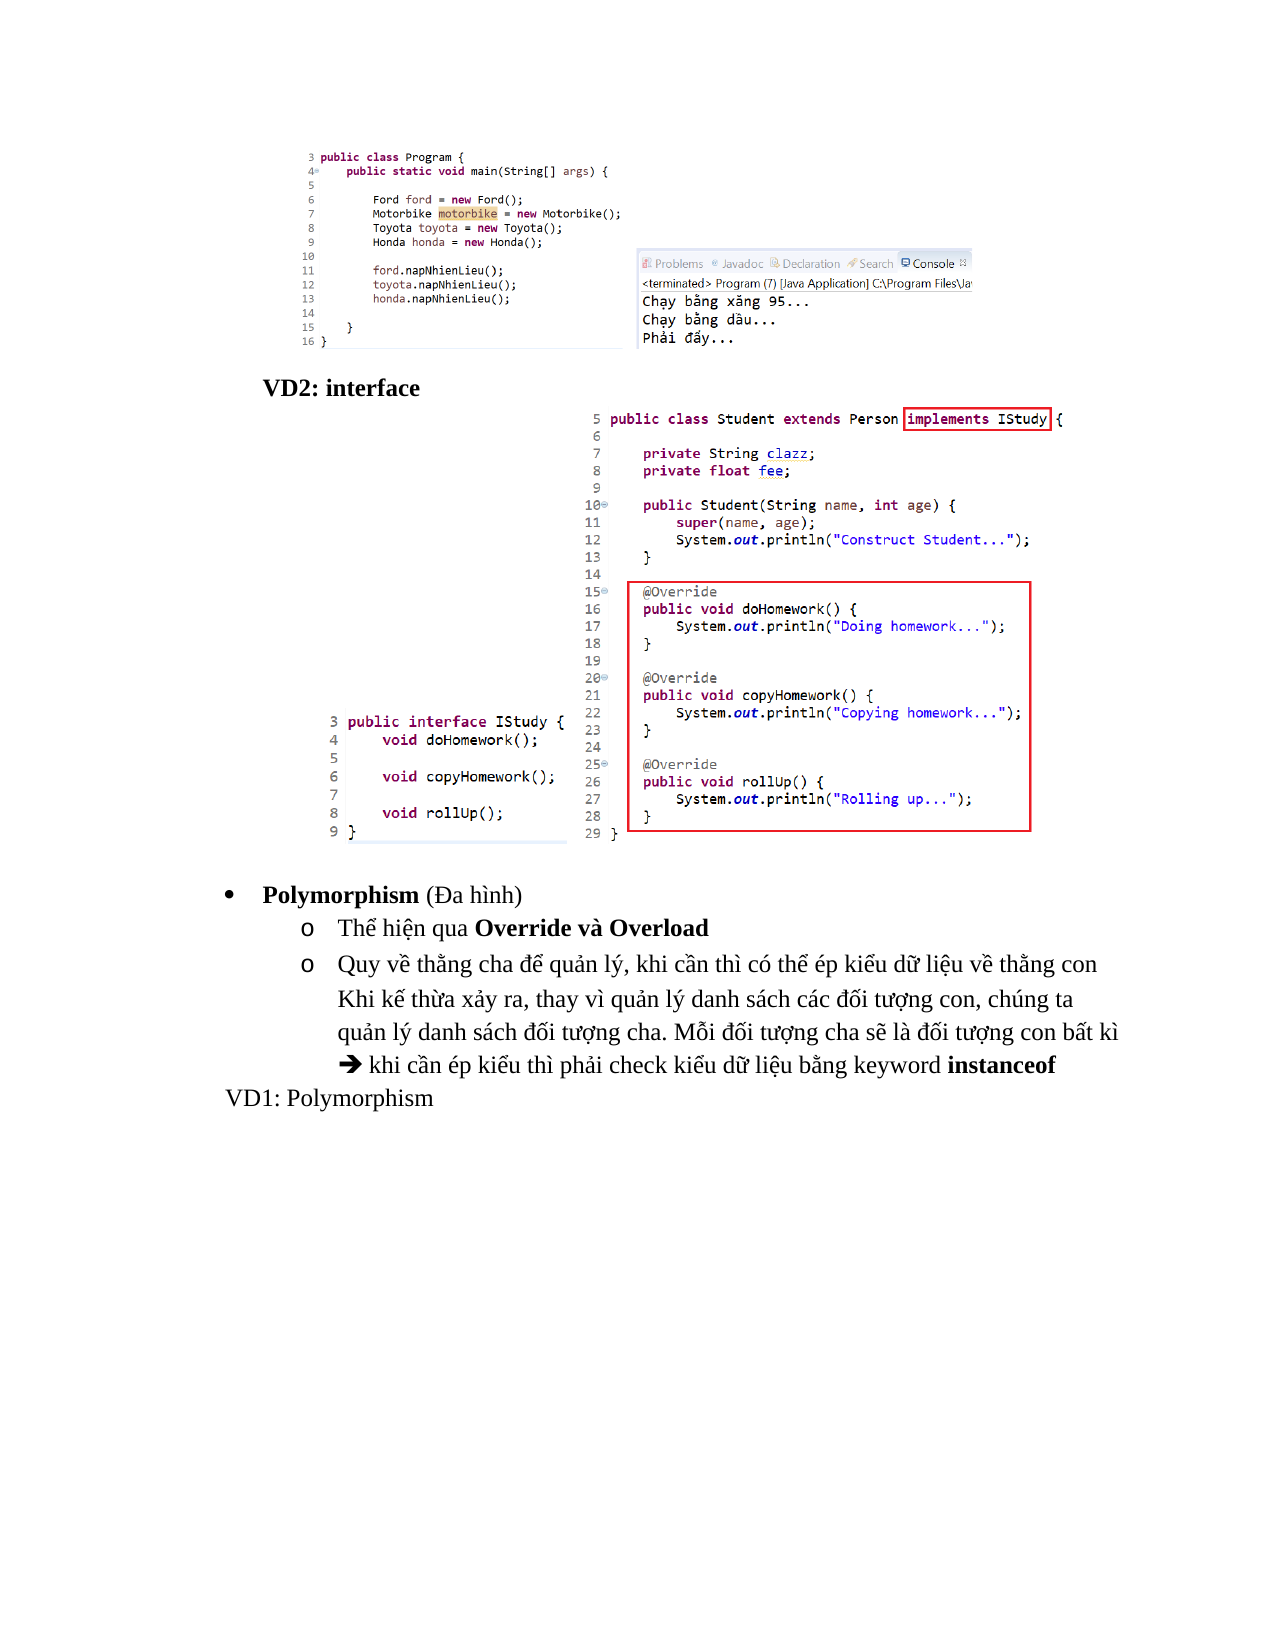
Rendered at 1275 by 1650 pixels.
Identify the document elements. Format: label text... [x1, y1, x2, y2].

list VD1: Polymorphism [225, 1083, 1125, 1112]
list Thể hiện qua Override và Overload [300, 913, 1125, 944]
picture [322, 708, 567, 844]
picture [585, 406, 1065, 844]
picture [635, 248, 973, 349]
picture [302, 150, 623, 349]
list Quy về thằng cha để quản lý, khi cần thì có thể ép kiểu dữ liệu về thằng con [300, 949, 1125, 980]
list VD2: interface [262, 373, 1125, 402]
list Polymorphism (Đa hình) [225, 880, 1125, 909]
list Khi kế thừa xảy ra, thay vì quản lý danh sách các đối tượng con, chúng ta quản lý danh sách đối tượng cha. Mỗi đối tượng cha sẽ là đối tượng con bất kì khi cần ép kiểu thì phải check kiểu dữ liệu bằng keyword instanceof [337, 984, 1125, 1079]
